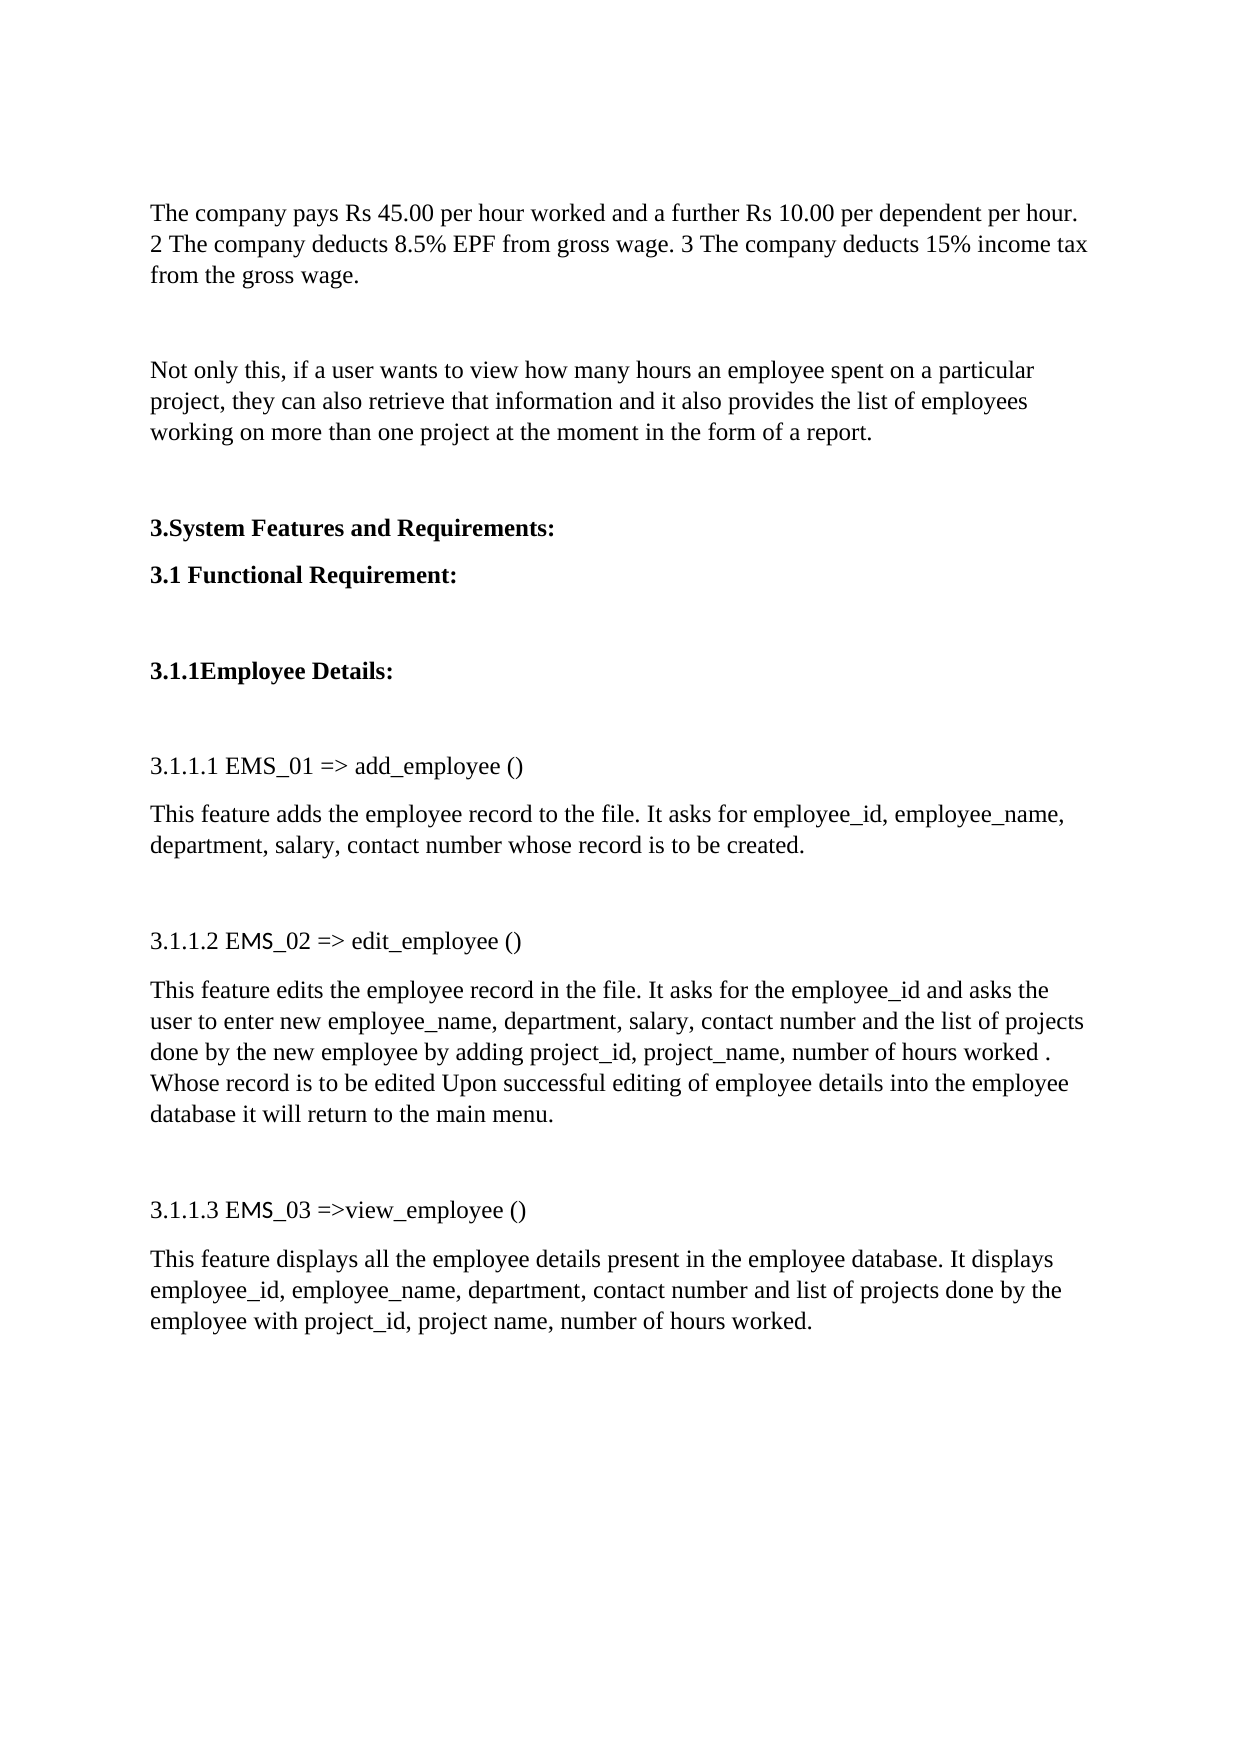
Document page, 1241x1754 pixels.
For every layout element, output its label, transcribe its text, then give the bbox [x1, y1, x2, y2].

text This feature edits the employee record in the file. It asks for the employee_id and asks the user to enter new employee_name, department, salary, contact number and the list of projects done by the new employee by adding project_id, project_name, number of hours worked . Whose record is to be edited Upon successful editing of employee details into the employee database it will return to the main menu. [150, 975, 1090, 1128]
text Not only this, if a user wants to view how many hours an employee spent on a particular project, they can also retrieve that information and it also provides the list of employees working on more than one project at the moment in the form of a report. [150, 355, 1090, 446]
text This feature adds the employee record to the file. It asks for employee_id, employee_name, department, salary, contact number whose record is to be created. [150, 799, 1090, 859]
text 3.1 Functional Requirement: [150, 560, 1090, 589]
text 3.1.1.1 EMS_01 => add_employee () [150, 751, 1090, 780]
text 3.1.1.2 EMS_02 => edit_employee () [150, 925, 1090, 956]
text 3.1.1Employee Details: [150, 656, 1090, 684]
text 3.System Features and Requirements: [150, 513, 1090, 541]
text The company pays Rs 45.00 per hour worked and a further Rs 10.00 per dependent per hour. 2 The company deducts 8.5% EPF from gross wage. 3 The company deducts 15% income tax from the gross wage. [150, 198, 1090, 288]
text This feature displays all the employee details present in the employee database. It displays employee_id, employee_name, department, contact number and list of projects done by the employee with project_id, project name, number of hours worked. [150, 1244, 1090, 1335]
text 3.1.1.3 EMS_03 =>view_employee () [150, 1194, 1090, 1225]
